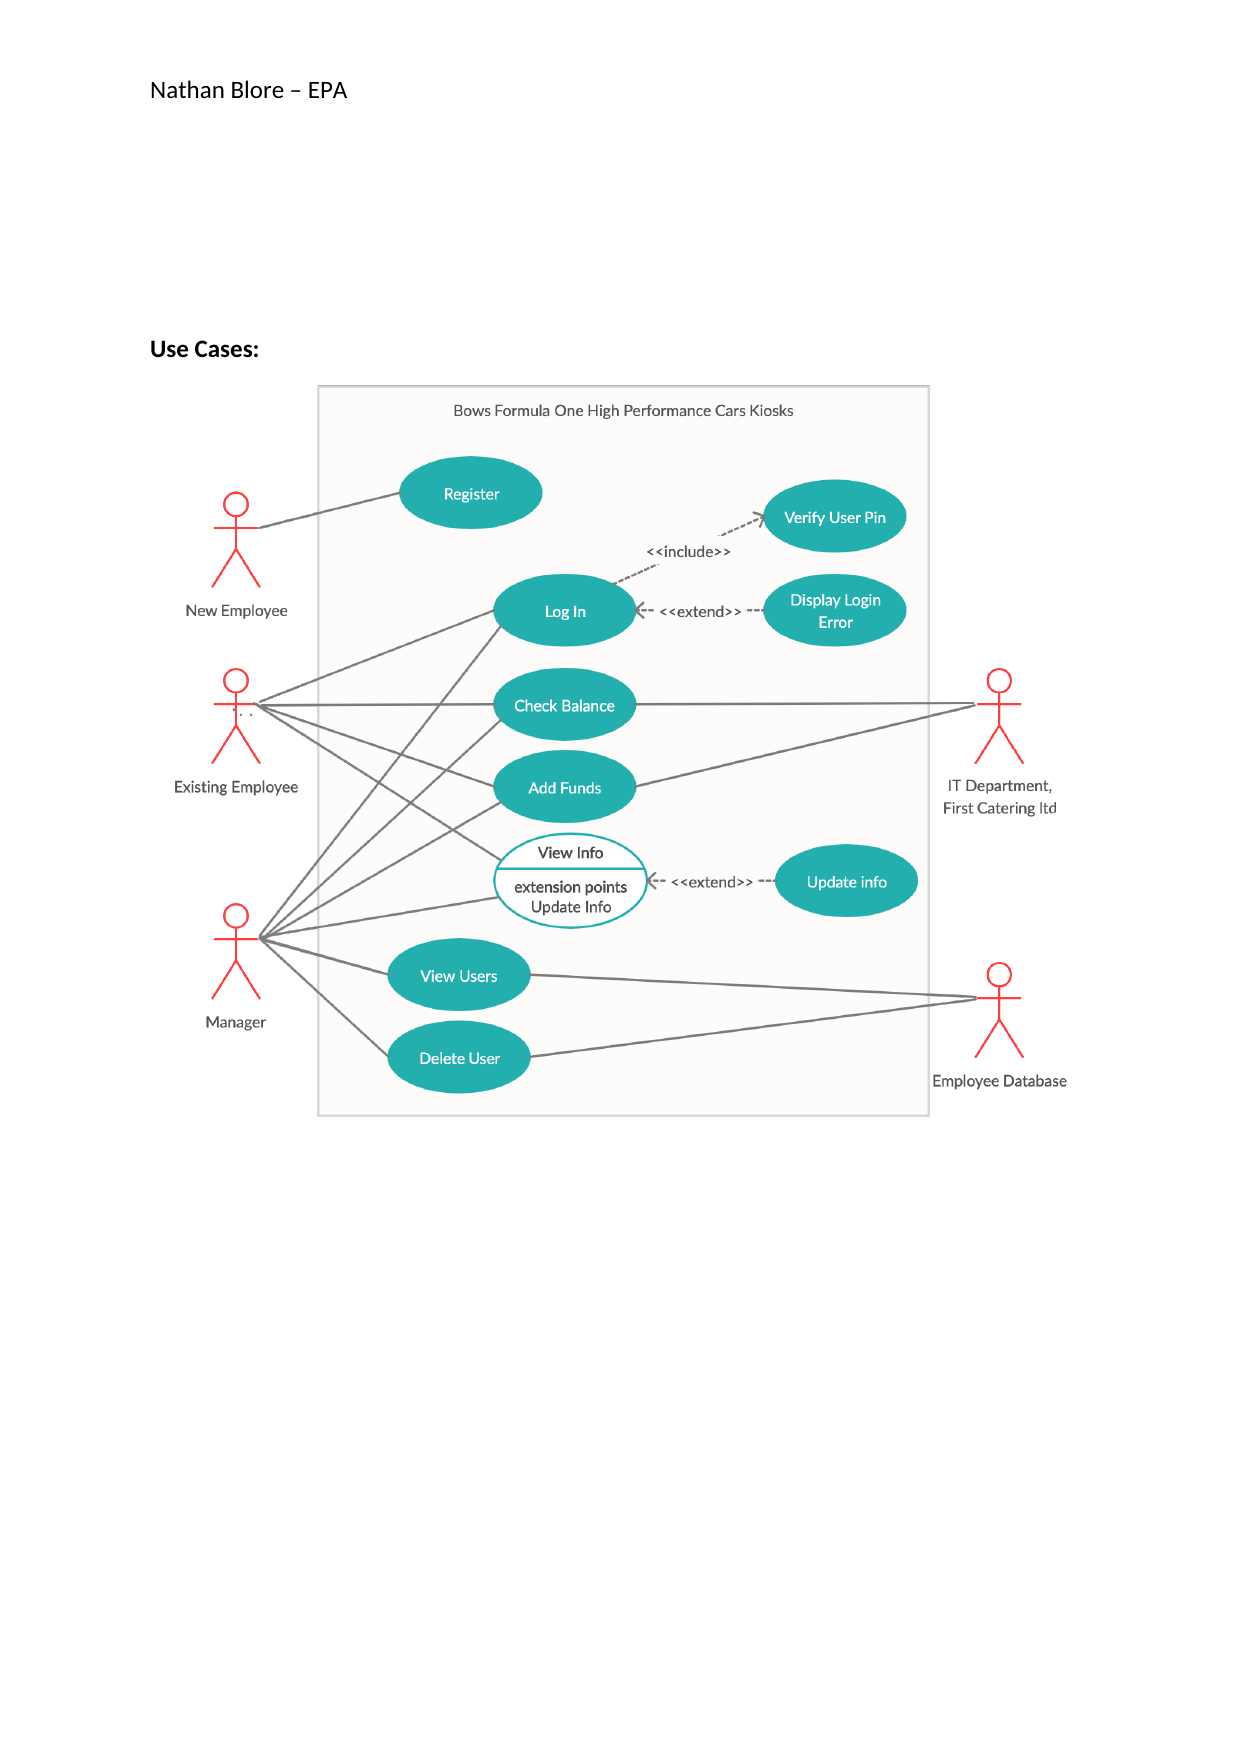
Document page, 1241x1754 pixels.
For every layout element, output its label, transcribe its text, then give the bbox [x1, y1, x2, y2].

text Use Cases: [150, 333, 1090, 364]
picture [170, 378, 1070, 1120]
